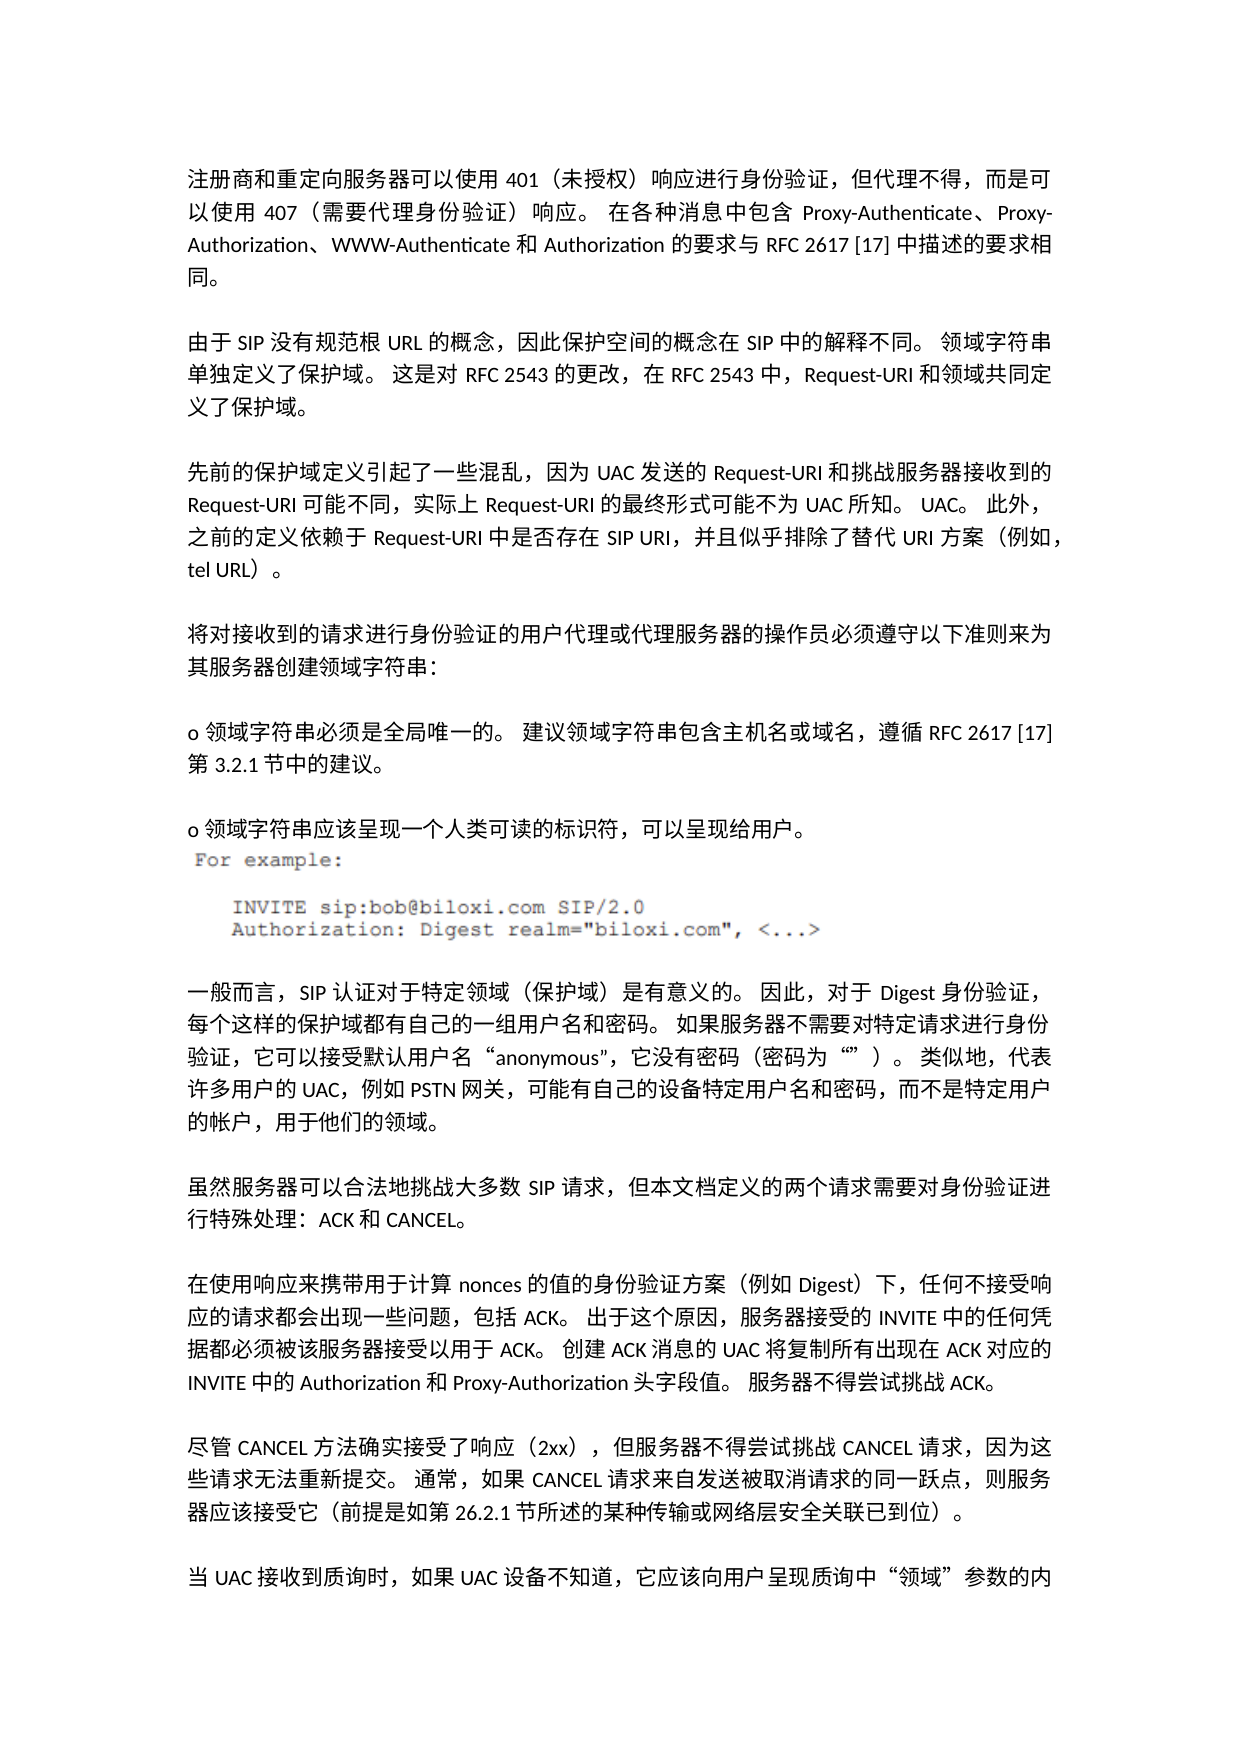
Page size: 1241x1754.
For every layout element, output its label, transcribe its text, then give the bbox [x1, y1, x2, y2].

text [187, 1559, 1053, 1592]
text o 领域字符串应该呈现一个人类可读的标识符，可以呈现给用户。 [187, 812, 1053, 844]
picture [187, 844, 826, 950]
text 由于 SIP 没有规范根 URL 的概念，因此保护空间的概念在 SIP 中的解释不同。 领域字符串单独定义了保护域。 这是对 RFC 2543 的更改，在 RFC 2543 中，Request-URI 和领域共同定义了保护域。 [187, 324, 1053, 422]
text 先前的保护域定义引起了一些混乱，因为 UAC 发送的 Request-URI 和挑战服务器接收到的 Request-URI 可能不同，实际上 Request-URI 的最终形式可能不为 UAC 所知。 UAC。 此外，之前的定义依赖于 Request-URI 中是否存在 SIP URI，并且似乎排除了替代 URI 方案（例如，tel URL）。 [187, 454, 1053, 584]
text 一般而言，SIP 认证对于特定领域（保护域）是有意义的。 因此，对于 Digest 身份验证，每个这样的保护域都有自己的一组用户名和密码。 如果服务器不需要对特定请求进行身份验证，它可以接受默认用户名“anonymous”，它没有密码（密码为“”）。 类似地，代表许多用户的 UAC，例如 PSTN 网关，可能有自己的设备特定用户名和密码，而不是特定用户的帐户，用于他们的领域。 [187, 974, 1053, 1137]
text 尽管 CANCEL 方法确实接受了响应（2xx），但服务器不得尝试挑战 CANCEL 请求，因为这些请求无法重新提交。 通常，如果 CANCEL 请求来自发送被取消请求的同一跃点，则服务器应该接受它（前提是如第 26.2.1 节所述的某种传输或网络层安全关联已到位）。 [187, 1429, 1053, 1527]
text 将对接收到的请求进行身份验证的用户代理或代理服务器的操作员必须遵守以下准则来为其服务器创建领域字符串： [187, 617, 1053, 682]
text 虽然服务器可以合法地挑战大多数 SIP 请求，但本文档定义的两个请求需要对身份验证进行特殊处理：ACK 和 CANCEL。 [187, 1169, 1053, 1234]
text o 领域字符串必须是全局唯一的。 建议领域字符串包含主机名或域名，遵循 RFC 2617 [17] 第 3.2.1 节中的建议。 [187, 714, 1053, 779]
text 在使用响应来携带用于计算 nonces 的值的身份验证方案（例如 Digest）下，任何不接受响应的请求都会出现一些问题，包括 ACK。 出于这个原因，服务器接受的 INVITE 中的任何凭据都必须被该服务器接受以用于 ACK。 创建 ACK 消息的 UAC 将复制所有出现在 ACK 对应的 INVITE 中的 Authorization 和 Proxy-Authorization 头字段值。 服务器不得尝试挑战 ACK。 [187, 1267, 1053, 1397]
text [187, 162, 1053, 292]
